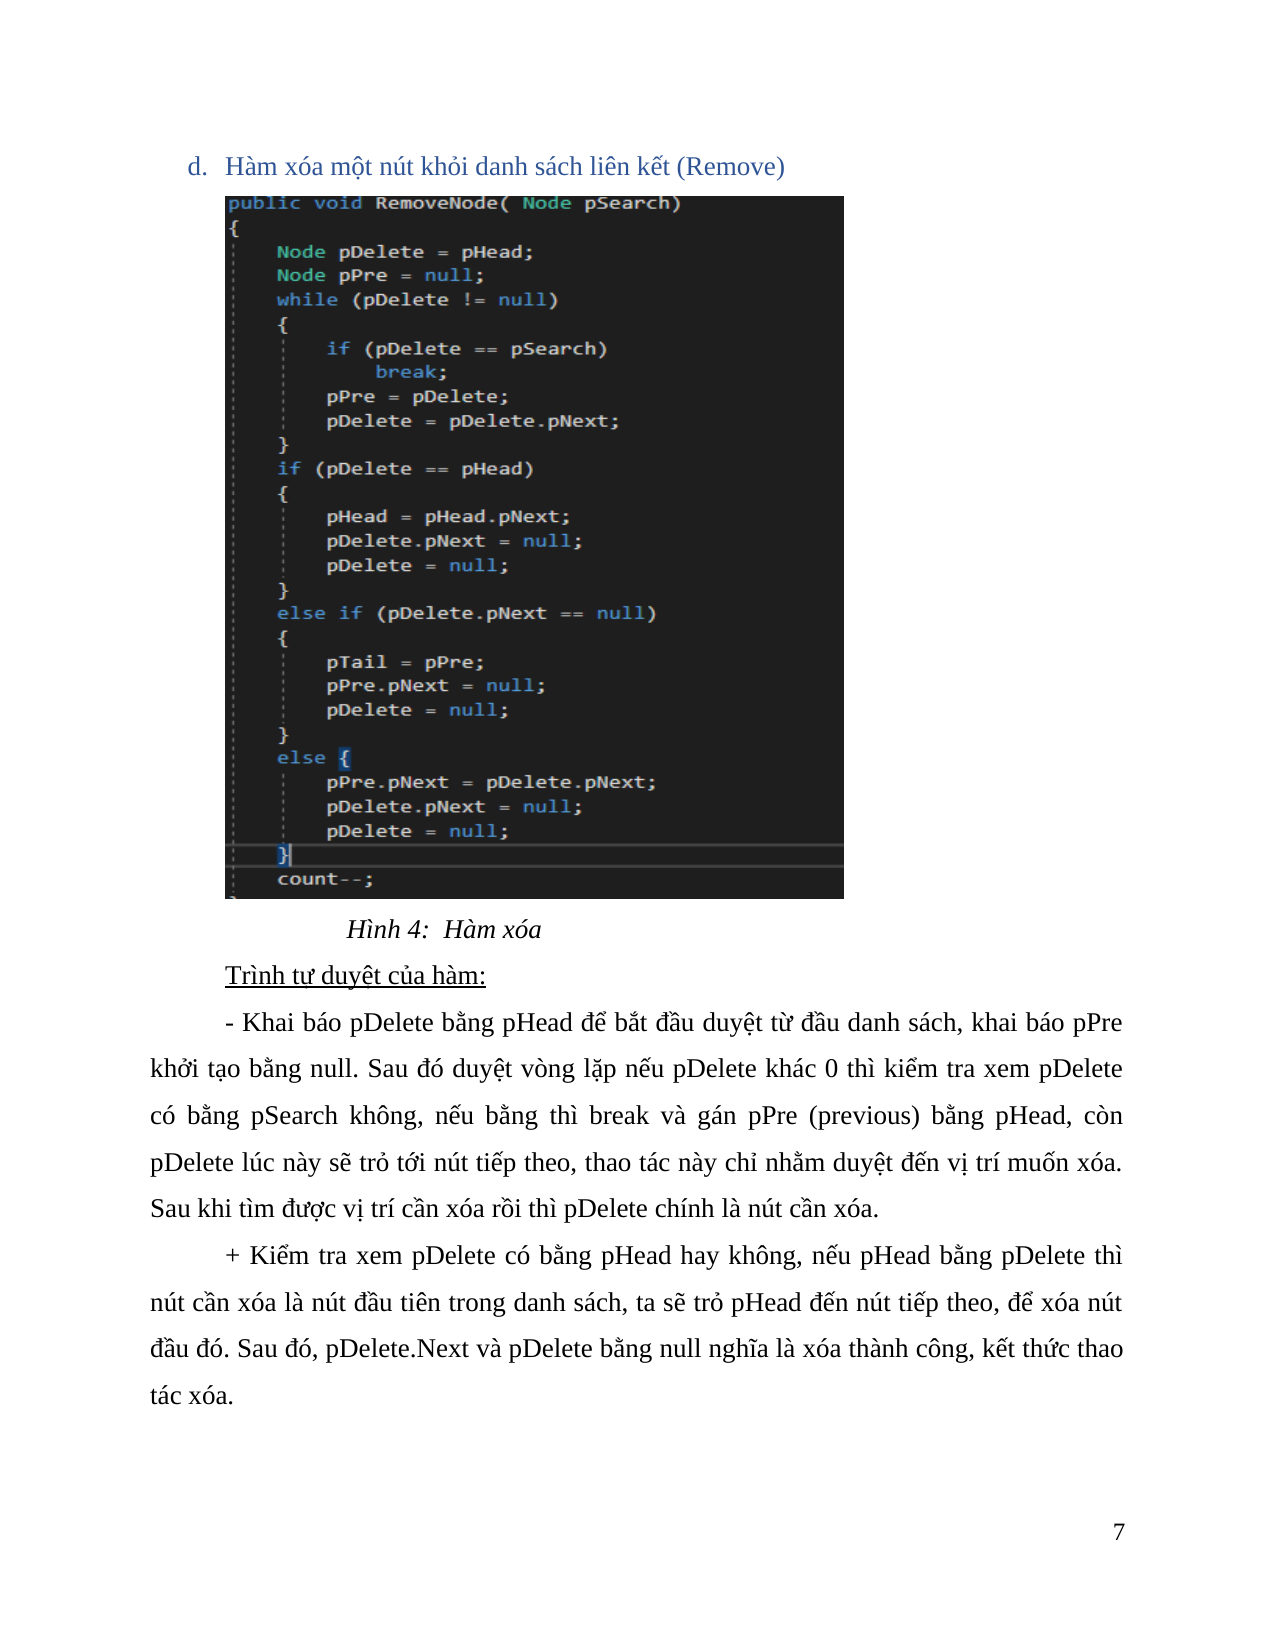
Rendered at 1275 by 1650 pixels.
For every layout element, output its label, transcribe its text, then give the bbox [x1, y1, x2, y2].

subtitle Hàm xóa một nút khỏi danh sách liên kết (Remove) [187, 150, 1125, 181]
list + Kiểm tra xem pDelete có bằng pHead hay không, nếu pHead bằng pDelete thì nút cần xóa là nút đầu tiên trong danh sách, ta sẽ trỏ pHead đến nút tiếp theo, để xóa nút đầu đó. Sau đó, pDelete.Next và pDelete bằng null nghĩa là xóa thành công, kết thức thao tác xóa. [150, 1239, 1125, 1410]
list - Khai báo pDelete bằng pHead để bắt đầu duyệt từ đầu danh sách, khai báo pPre khởi tạo bằng null. Sau đó duyệt vòng lặp nếu pDelete khác 0 thì kiểm tra xem pDelete có bằng pSearch không, nếu bằng thì break và gán pPre (previous) bằng pHead, còn pDelete lúc này sẽ trỏ tới nút tiếp theo, thao tác này chỉ nhằm duyệt đến vị trí muốn xóa. Sau khi tìm được vị trí cần xóa rồi thì pDelete chính là nút cần xóa. [150, 1006, 1125, 1224]
text Trình tự duyệt của hàm: [150, 959, 1125, 990]
picture [225, 196, 844, 899]
